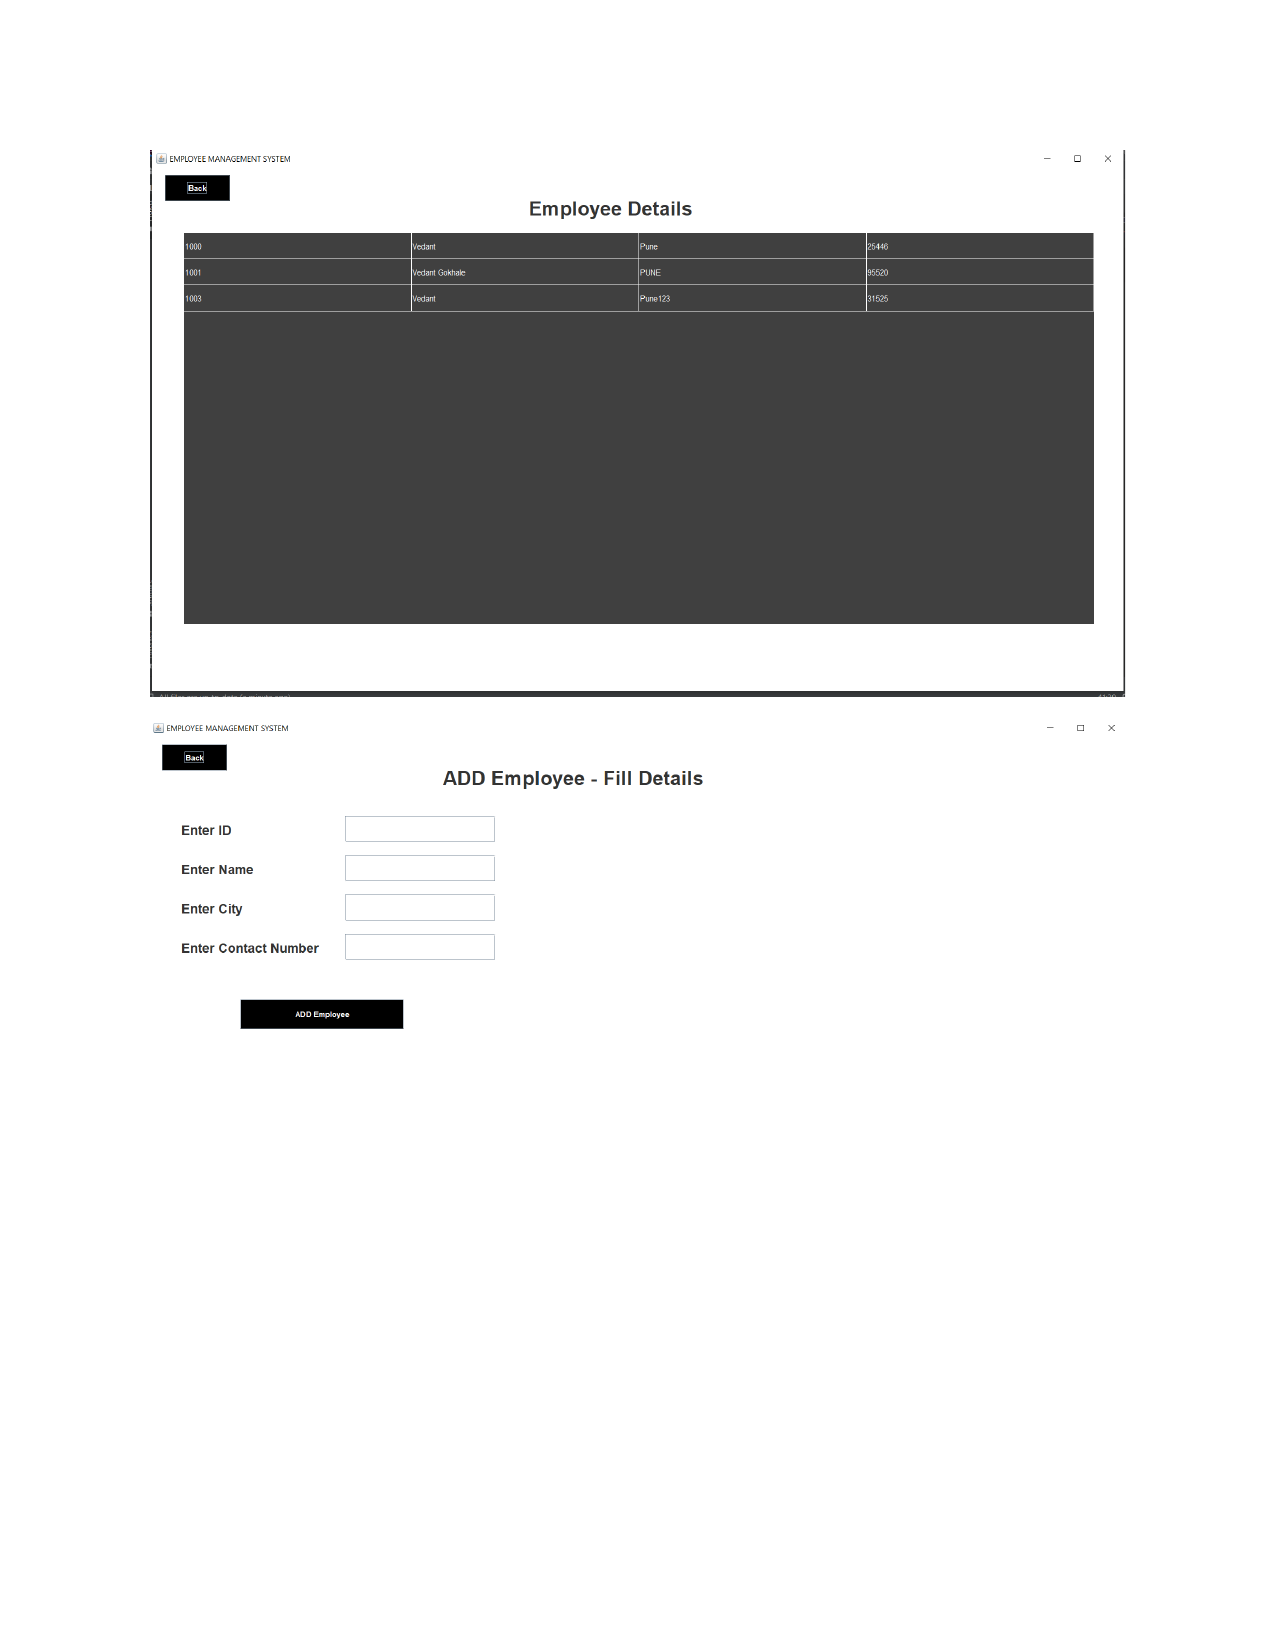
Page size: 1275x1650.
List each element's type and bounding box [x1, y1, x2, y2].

picture [150, 150, 1125, 697]
picture [150, 721, 1125, 1262]
